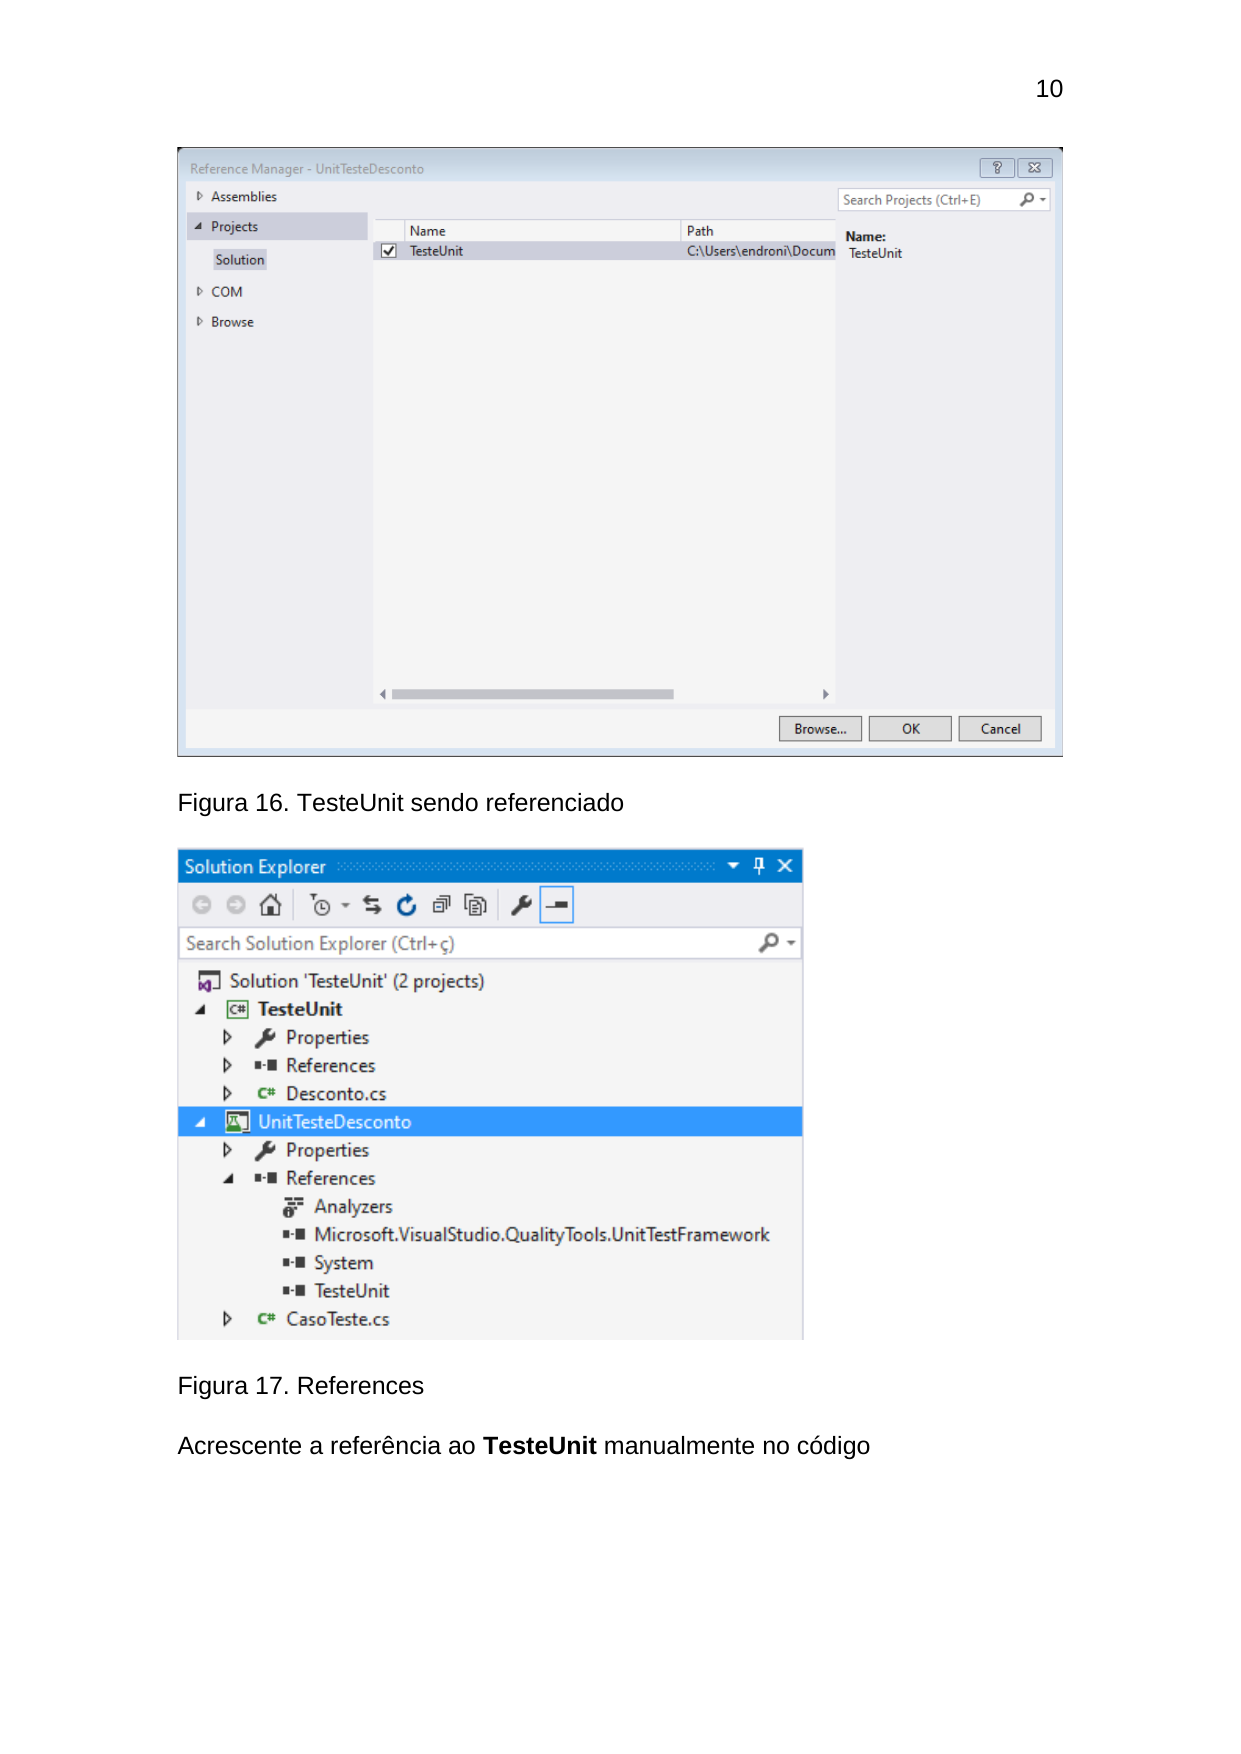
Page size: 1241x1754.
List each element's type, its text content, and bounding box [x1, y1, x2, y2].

text Figura 16. TesteUnit sendo referenciado [177, 788, 1063, 816]
text Figura 17. References [177, 1371, 1063, 1399]
text Acrescente a referência ao TesteUnit manualmente no código [177, 1431, 1063, 1459]
